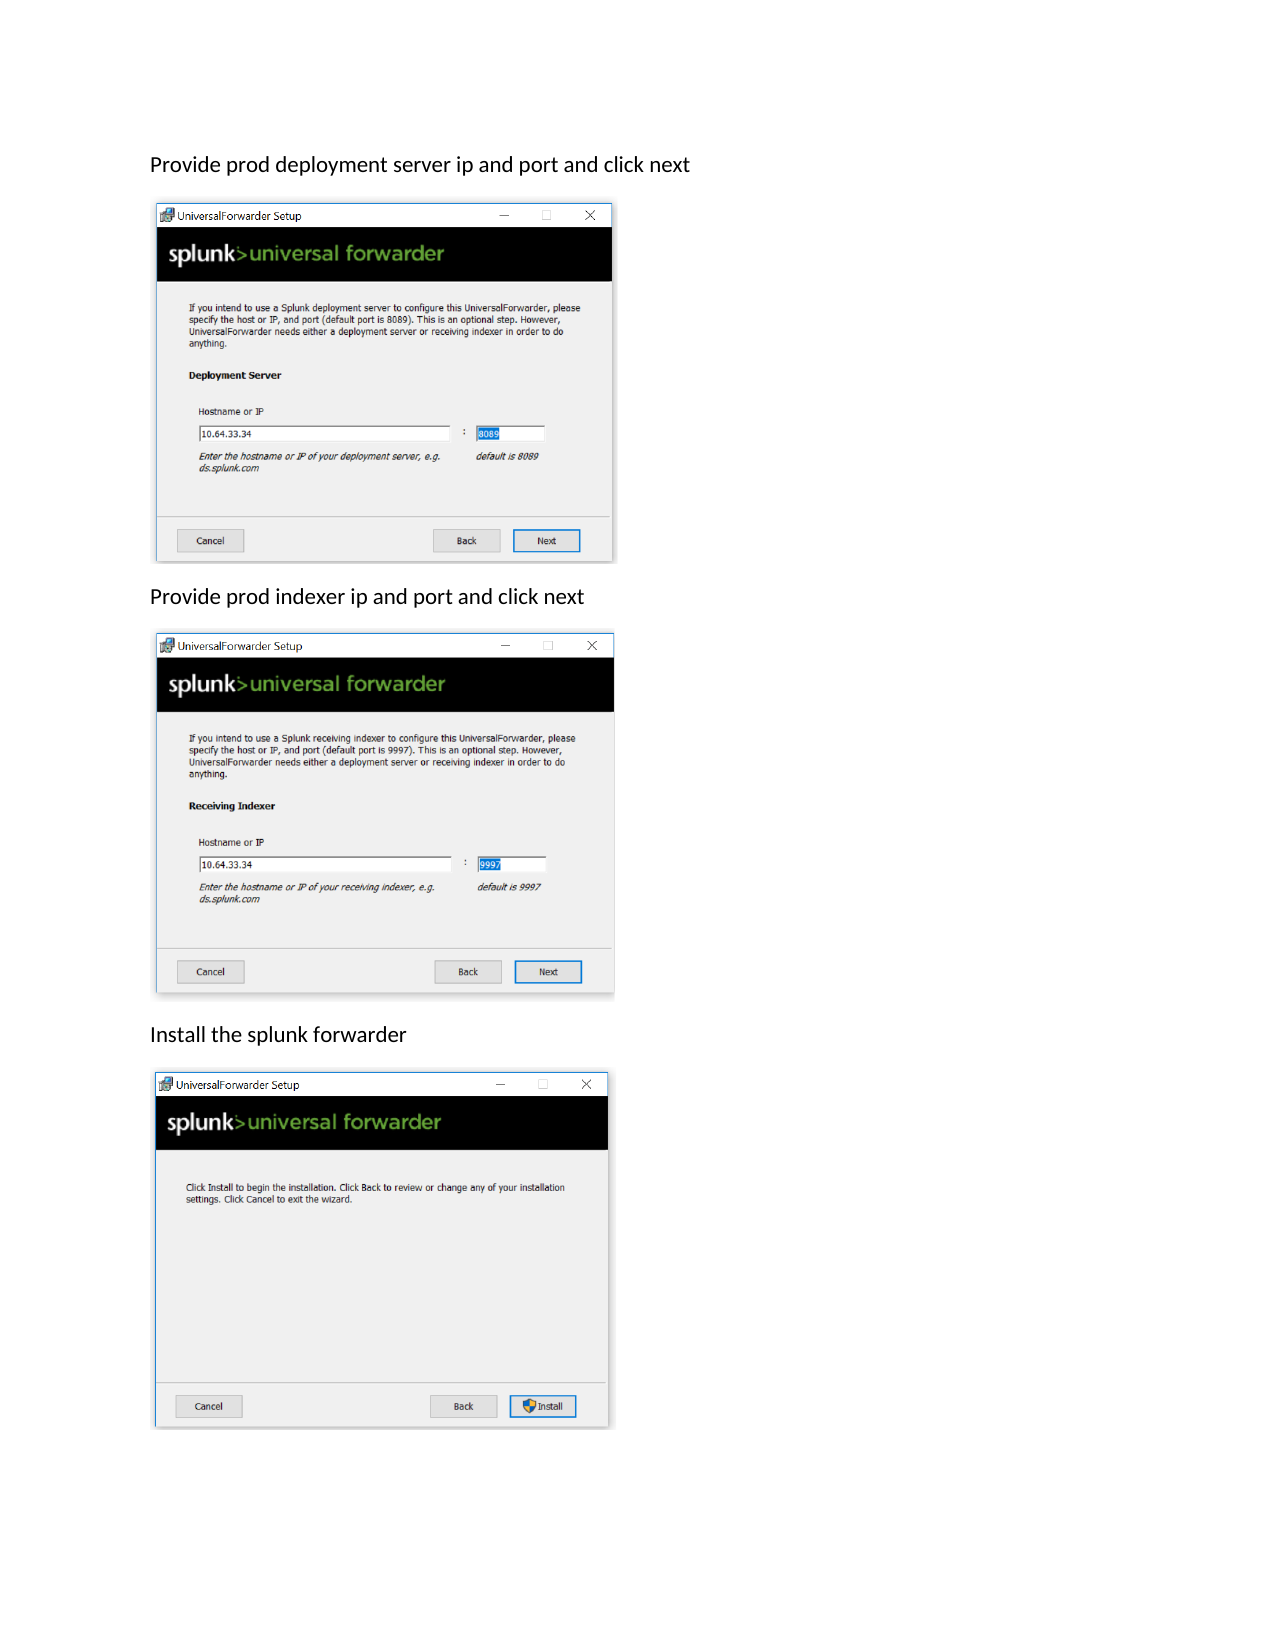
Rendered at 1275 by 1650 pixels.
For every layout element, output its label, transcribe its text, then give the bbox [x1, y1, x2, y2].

text Provide prod indexer ip and port and click next [150, 582, 1125, 610]
picture [150, 1067, 617, 1430]
picture [150, 196, 618, 564]
text Provide prod deployment server ip and port and click next [150, 150, 1125, 178]
text Install the splunk forwarder [150, 1020, 1125, 1048]
picture [150, 628, 615, 1002]
